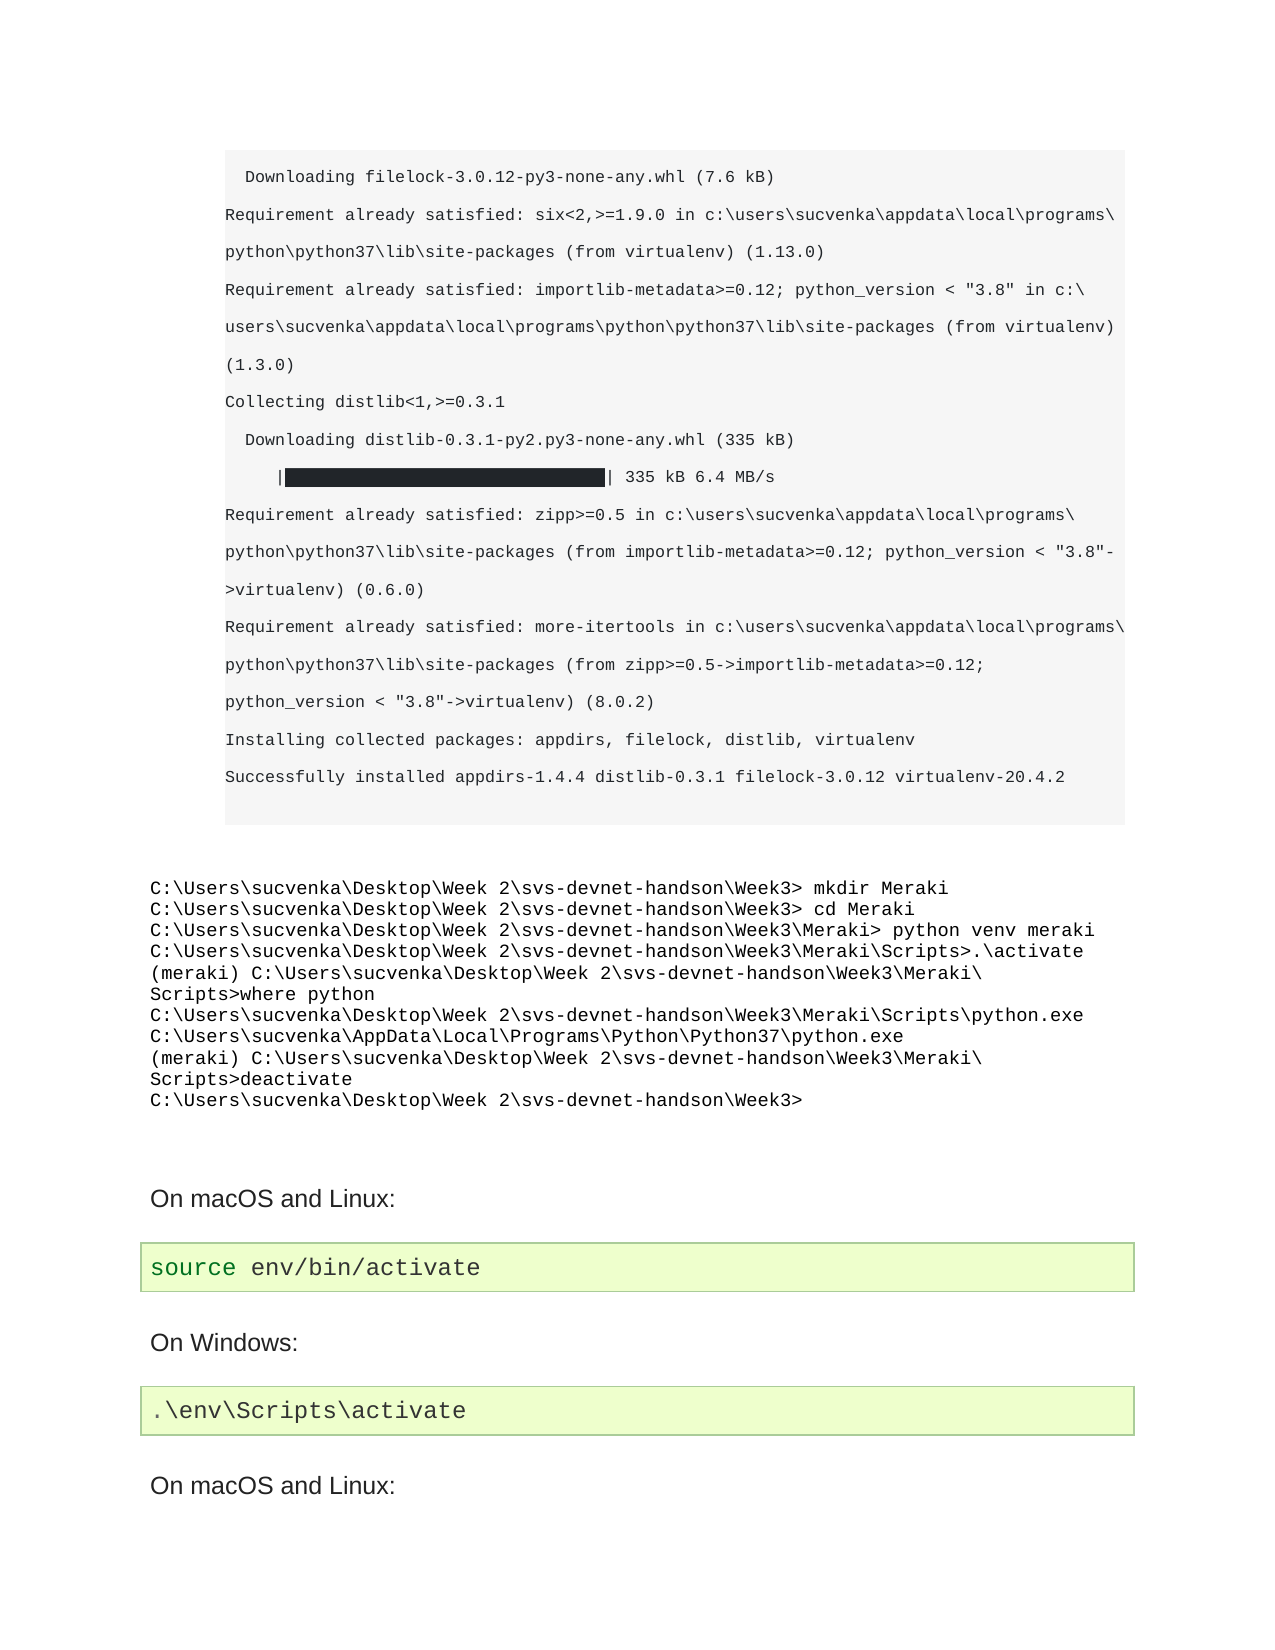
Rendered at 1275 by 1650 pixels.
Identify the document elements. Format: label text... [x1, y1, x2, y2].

list |████████████████████████████████| 335 kB 6.4 MB/s [225, 450, 1125, 487]
text (meraki) C:\Users\sucvenka\Desktop\Week 2\svs-devnet-handson\Week3\Meraki\Scripts>deactivate [150, 1048, 1125, 1091]
list Successfully installed appdirs-1.4.4 distlib-0.3.1 filelock-3.0.12 virtualenv-20.4.2 [225, 750, 1125, 787]
list Downloading distlib-0.3.1-py2.py3-none-any.whl (335 kB) [225, 412, 1125, 450]
text On macOS and Linux: [150, 1178, 1125, 1213]
list Installing collected packages: appdirs, filelock, distlib, virtualenv [225, 712, 1125, 750]
text C:\Users\sucvenka\Desktop\Week 2\svs-devnet-handson\Week3\Meraki\Scripts\python.exe [150, 1006, 1125, 1027]
text .\env\Scripts\activate [142, 1387, 1133, 1434]
list Requirement already satisfied: zipp>=0.5 in c:\users\sucvenka\appdata\local\programs\python\python37\lib\site-packages (from importlib-metadata>=0.12; python_version < "3.8"->virtualenv) (0.6.0) [225, 487, 1125, 600]
list Collecting distlib<1,>=0.3.1 [225, 375, 1125, 412]
list Requirement already satisfied: more-itertools in c:\users\sucvenka\appdata\local\programs\python\python37\lib\site-packages (from zipp>=0.5->importlib-metadata>=0.12; python_version < "3.8"->virtualenv) (8.0.2) [225, 600, 1125, 712]
text C:\Users\sucvenka\Desktop\Week 2\svs-devnet-handson\Week3\Meraki> python venv meraki [150, 921, 1125, 942]
text C:\Users\sucvenka\Desktop\Week 2\svs-devnet-handson\Week3\Meraki\Scripts>.\activate [150, 942, 1125, 963]
text (meraki) C:\Users\sucvenka\Desktop\Week 2\svs-devnet-handson\Week3\Meraki\Scripts>where python [150, 963, 1125, 1006]
list Requirement already satisfied: importlib-metadata>=0.12; python_version < "3.8" in c:\users\sucvenka\appdata\local\programs\python\python37\lib\site-packages (from virtualenv) (1.3.0) [225, 262, 1125, 375]
text C:\Users\sucvenka\Desktop\Week 2\svs-devnet-handson\Week3> cd Meraki [150, 900, 1125, 921]
text On macOS and Linux: [150, 1465, 1125, 1500]
list Requirement already satisfied: six<2,>=1.9.0 in c:\users\sucvenka\appdata\local\programs\python\python37\lib\site-packages (from virtualenv) (1.13.0) [225, 187, 1125, 262]
text C:\Users\sucvenka\AppData\Local\Programs\Python\Python37\python.exe [150, 1027, 1125, 1048]
text C:\Users\sucvenka\Desktop\Week 2\svs-devnet-handson\Week3> mkdir Meraki [150, 878, 1125, 900]
list Downloading filelock-3.0.12-py3-none-any.whl (7.6 kB) [225, 150, 1125, 187]
text On Windows: [150, 1321, 1125, 1356]
text C:\Users\sucvenka\Desktop\Week 2\svs-devnet-handson\Week3> [150, 1091, 1125, 1112]
text source env/bin/activate [142, 1244, 1133, 1291]
